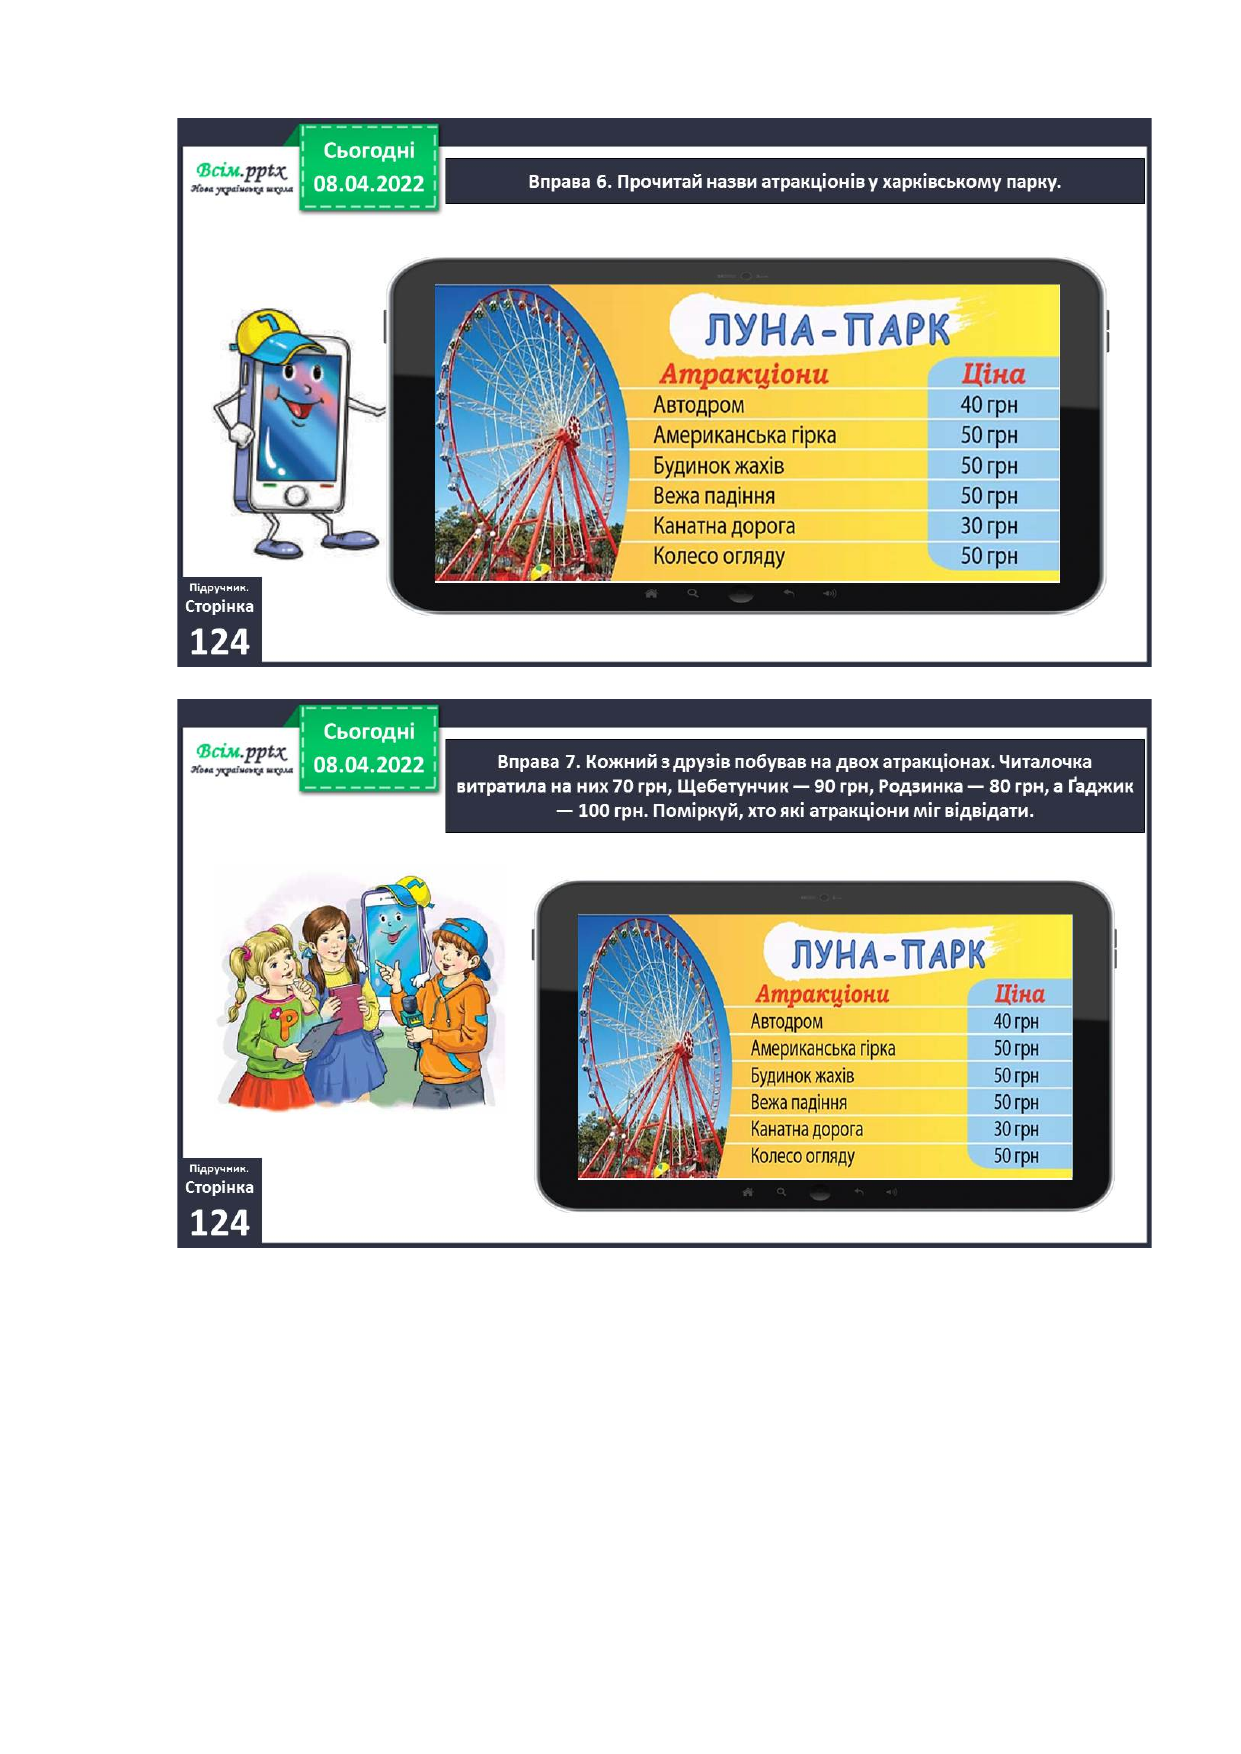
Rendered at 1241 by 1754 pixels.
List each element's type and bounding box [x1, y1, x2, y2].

picture [177, 699, 1152, 1248]
picture [177, 118, 1152, 667]
